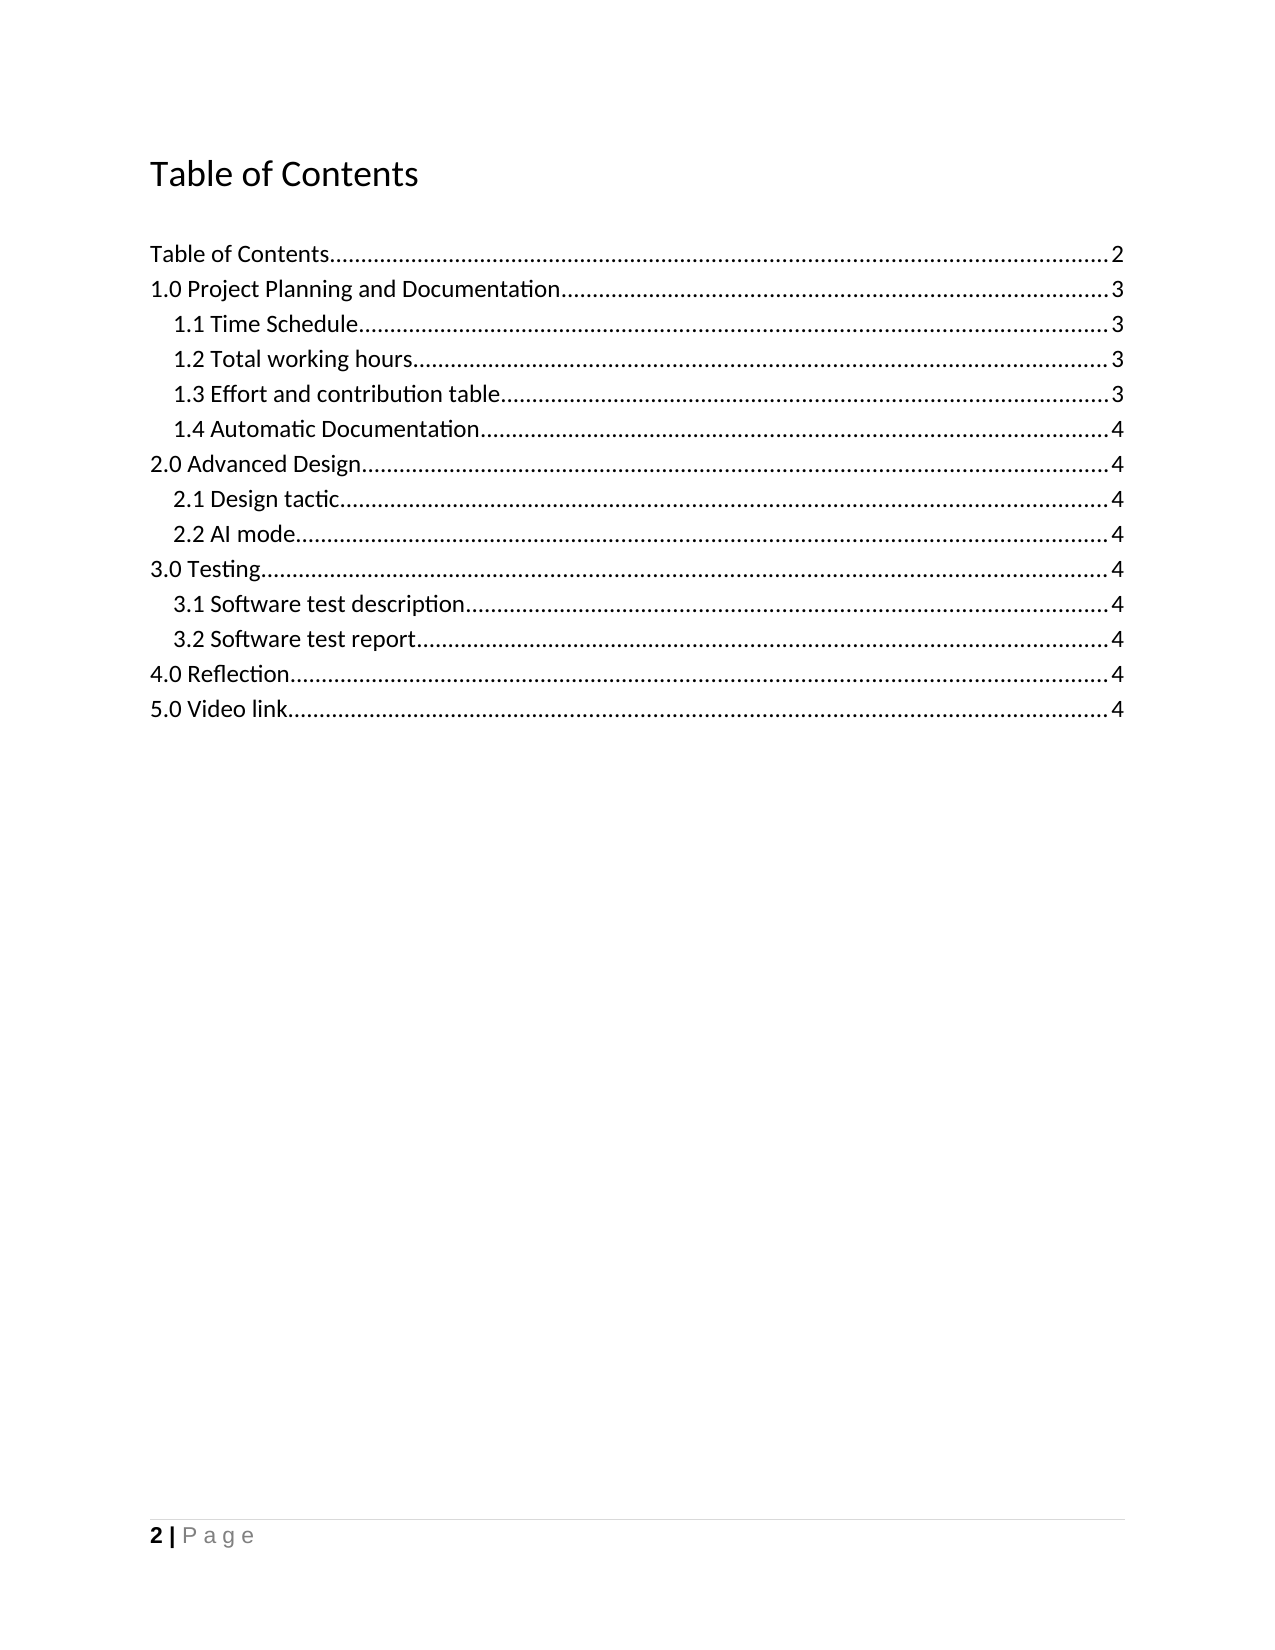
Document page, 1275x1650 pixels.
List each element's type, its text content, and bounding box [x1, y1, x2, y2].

text 3.1 Software test description 4 [173, 588, 1125, 618]
text 1.0 Project Planning and Documentation 3 [150, 273, 1125, 303]
text 1.3 Effort and contribution table 3 [173, 378, 1125, 408]
text 2.1 Design tactic 4 [173, 483, 1125, 513]
text 3.2 Software test report 4 [173, 623, 1125, 653]
text 2.0 Advanced Design 4 [150, 448, 1125, 478]
text 5.0 Video link 4 [150, 693, 1125, 723]
text 4.0 Reflection 4 [150, 658, 1125, 688]
text 1.4 Automatic Documentation 4 [173, 413, 1125, 443]
text Table of Contents 2 [150, 238, 1125, 268]
text 2.2 AI mode 4 [173, 518, 1125, 548]
text 3.0 Testing 4 [150, 553, 1125, 583]
text 1.1 Time Schedule 3 [173, 308, 1125, 338]
subtitle Table of Contents [150, 150, 1125, 196]
text 1.2 Total working hours 3 [173, 343, 1125, 373]
